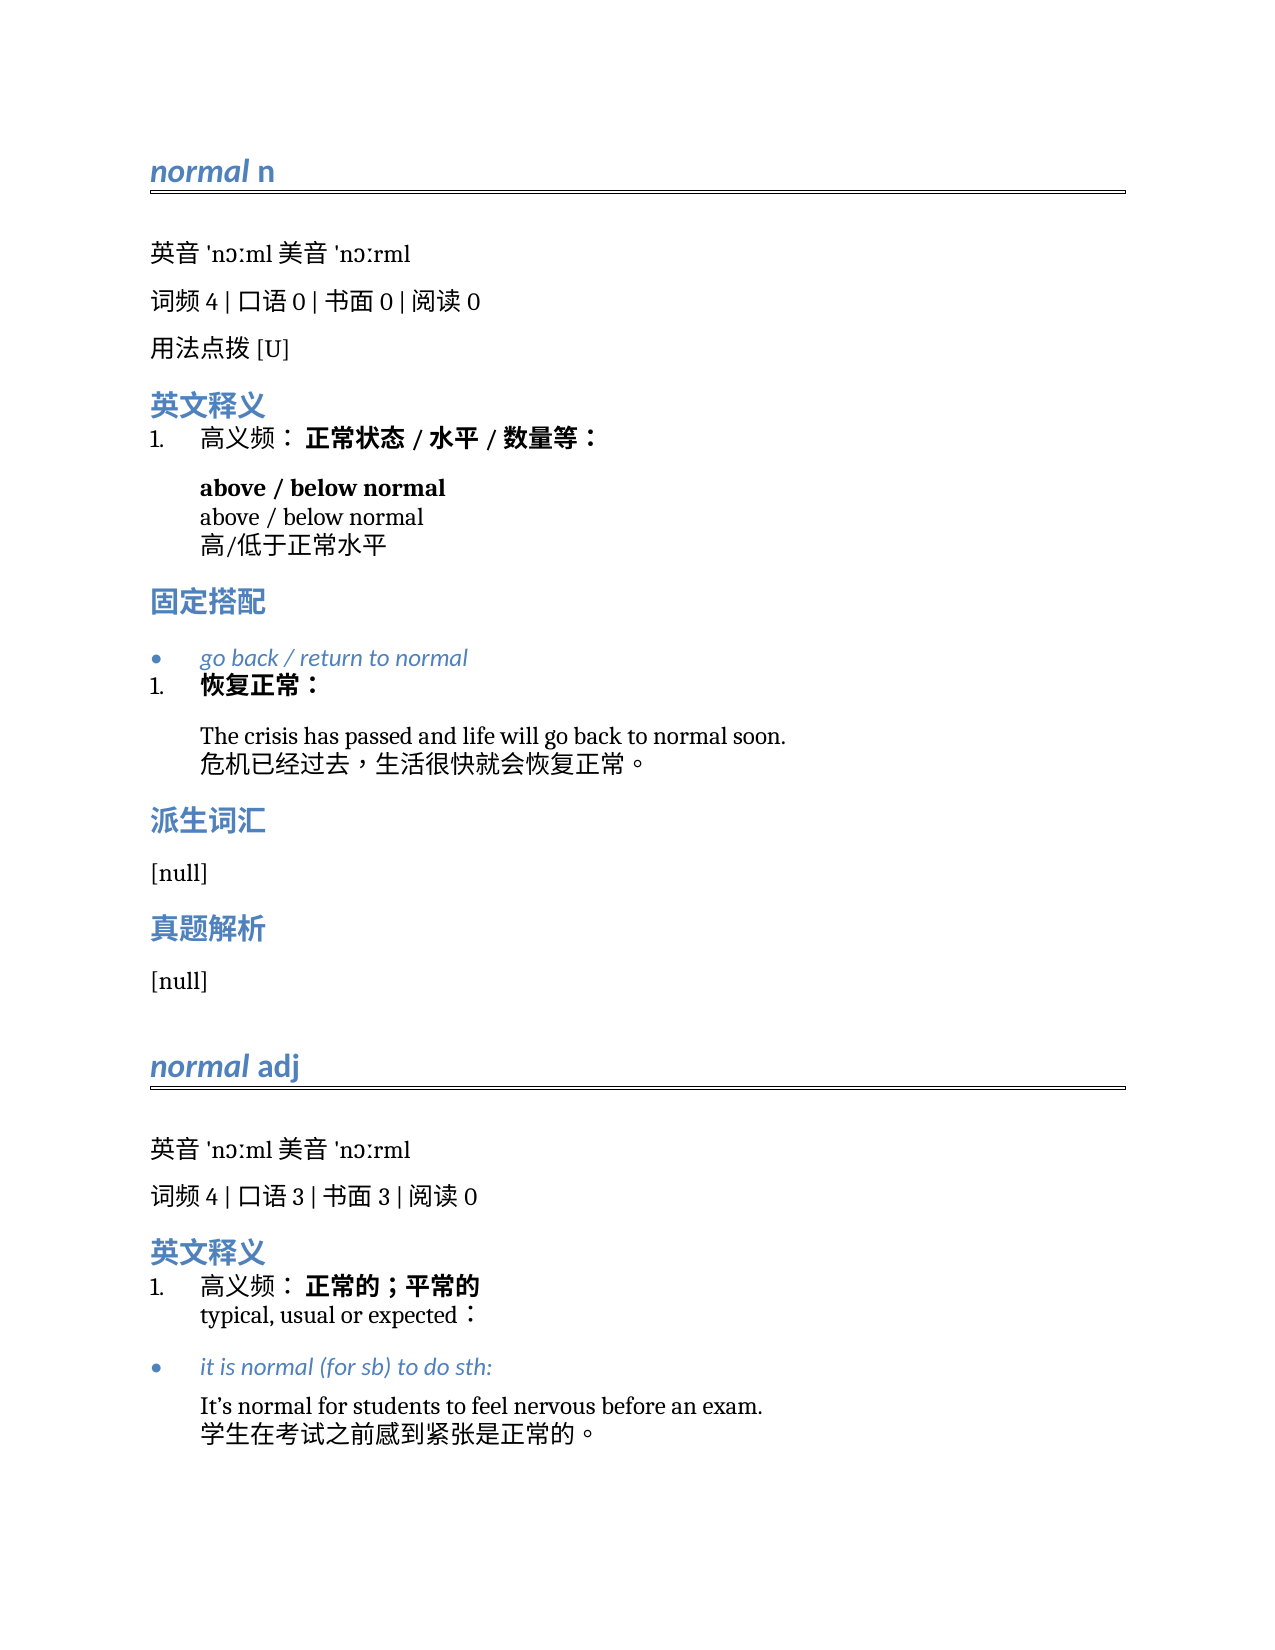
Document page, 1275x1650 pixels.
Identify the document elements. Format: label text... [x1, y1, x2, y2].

subtitle 英文释义 [150, 1233, 1125, 1272]
text It’s normal for students to feel nervous before an exam. 学生在考试之前感到紧张是正常的。 [200, 1392, 1075, 1449]
list 高义频： 正常状态 / 水平 / 数量等： [150, 424, 1125, 453]
text [null] [150, 967, 1125, 995]
text above / below normal above / below normal 高/低于正常水平 [200, 474, 1075, 560]
text 词频 4 | 口语 3 | 书面 3 | 阅读 0 [150, 1183, 1125, 1212]
text The crisis has passed and life will go back to normal soon. 危机已经过去，生活很快就会恢复正常。 [200, 722, 1075, 779]
text 英音 'nɔːml 美音 'nɔːrml [150, 1136, 1125, 1164]
text 英音 'nɔːml 美音 'nɔːrml [150, 240, 1125, 269]
list 高义频： 正常的；平常的 typical, usual or expected： [150, 1272, 1125, 1330]
text 用法点拨 [U] [150, 335, 1125, 364]
text 词频 4 | 口语 0 | 书面 0 | 阅读 0 [150, 288, 1125, 317]
text [null] [150, 859, 1125, 887]
subtitle go back / return to normal [150, 642, 1125, 672]
subtitle normal n [150, 150, 1125, 190]
subtitle 固定搭配 [150, 581, 1125, 621]
subtitle 英文释义 [150, 385, 1125, 424]
subtitle 真题解析 [150, 908, 1125, 948]
subtitle normal adj [150, 1045, 1125, 1086]
subtitle 派生词汇 [150, 800, 1125, 840]
list 恢复正常： [150, 672, 1125, 701]
subtitle it is normal (for sb) to do sth: [150, 1351, 1125, 1381]
